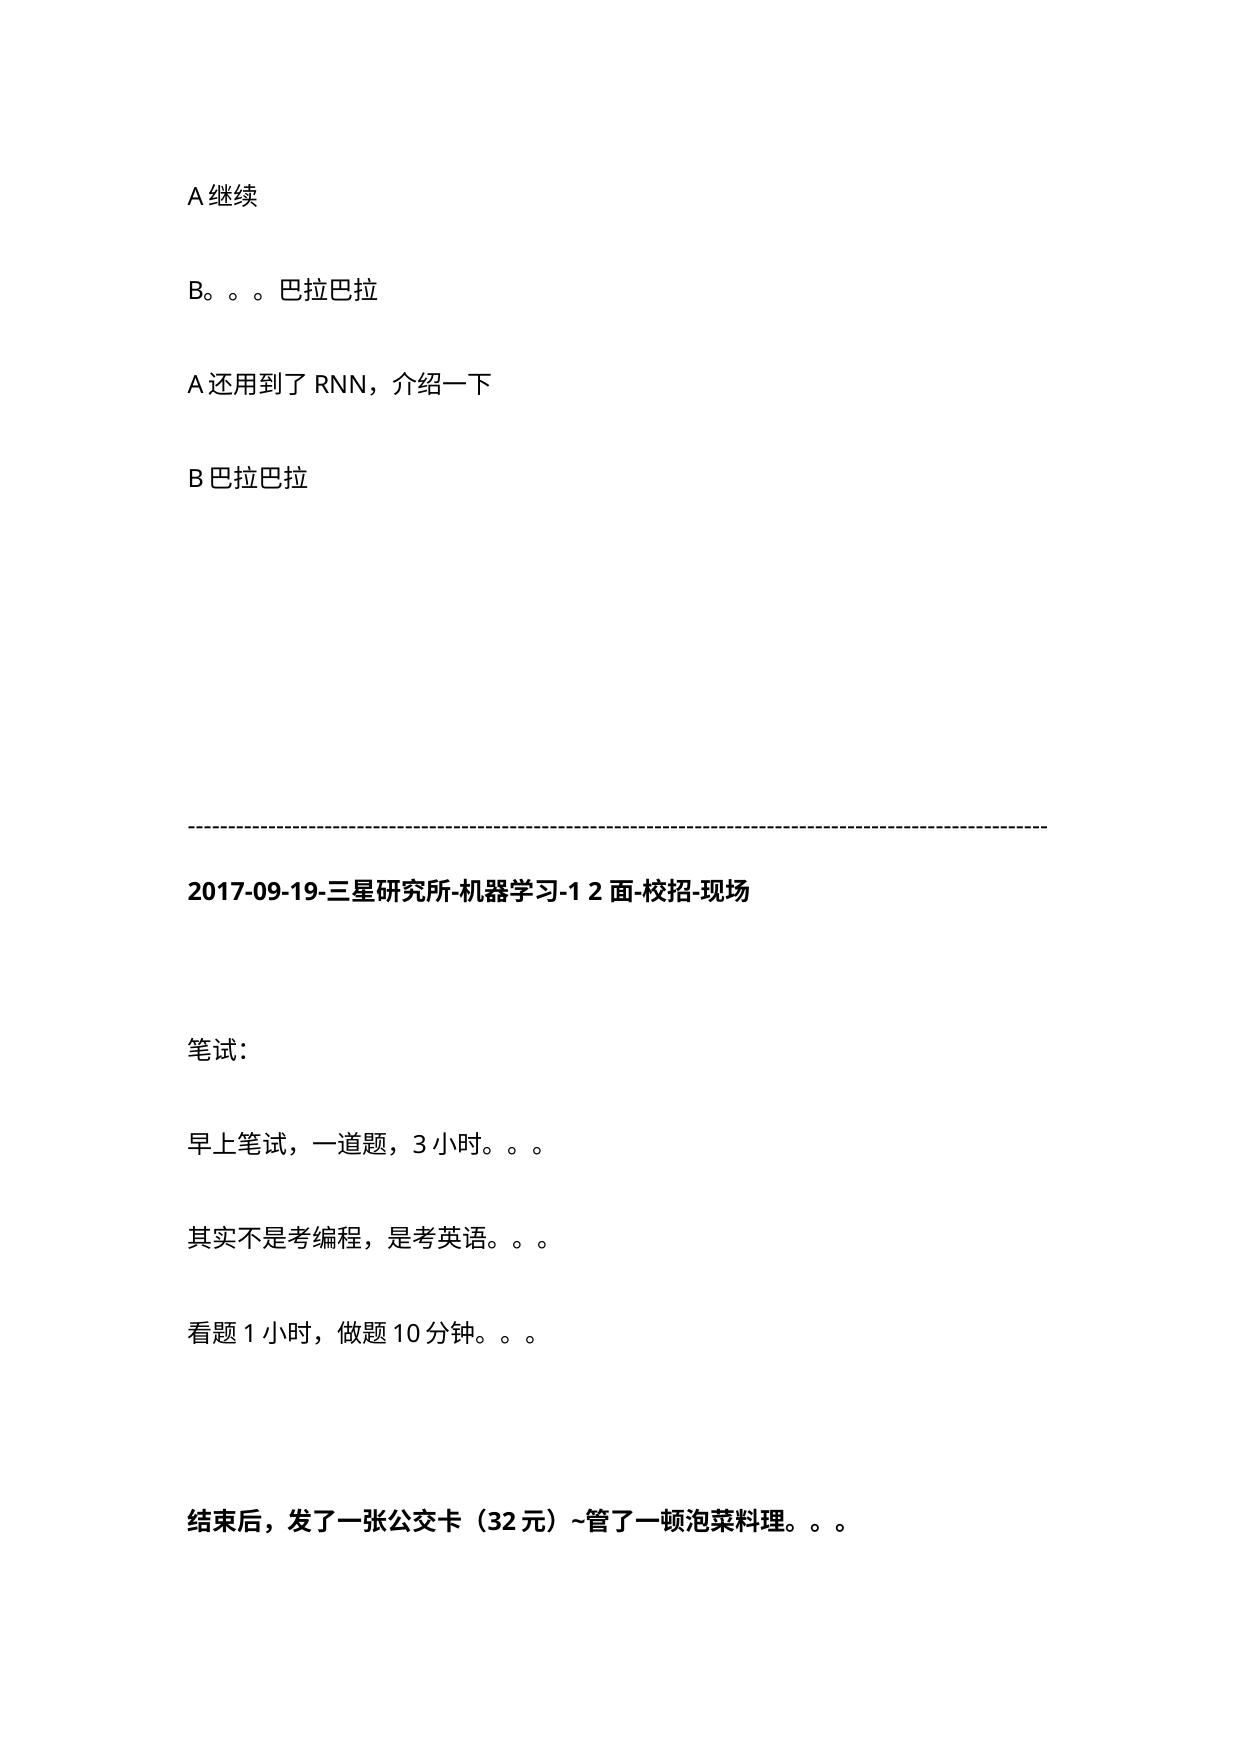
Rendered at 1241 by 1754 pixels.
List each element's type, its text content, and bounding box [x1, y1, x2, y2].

text ----------------------------------------------------------------------------------------------------------- [187, 792, 1053, 857]
text 笔试： [187, 1016, 1053, 1081]
text A继续 [187, 162, 1053, 227]
text 2017-09-19-三星研究所-机器学习-1 2 面-校招-现场 [187, 857, 1053, 922]
text B巴拉巴拉 [187, 444, 1053, 509]
text 其实不是考编程，是考英语。。。 [187, 1204, 1053, 1269]
text B。。。巴拉巴拉 [187, 256, 1053, 321]
text 早上笔试，一道题，3小时。。。 [187, 1110, 1053, 1175]
text 看题1小时，做题10分钟。。。 [187, 1299, 1053, 1364]
text A还用到了RNN，介绍一下 [187, 350, 1053, 415]
text 结束后，发了一张公交卡（32元）~管了一顿泡菜料理。。。 [187, 1487, 1053, 1552]
